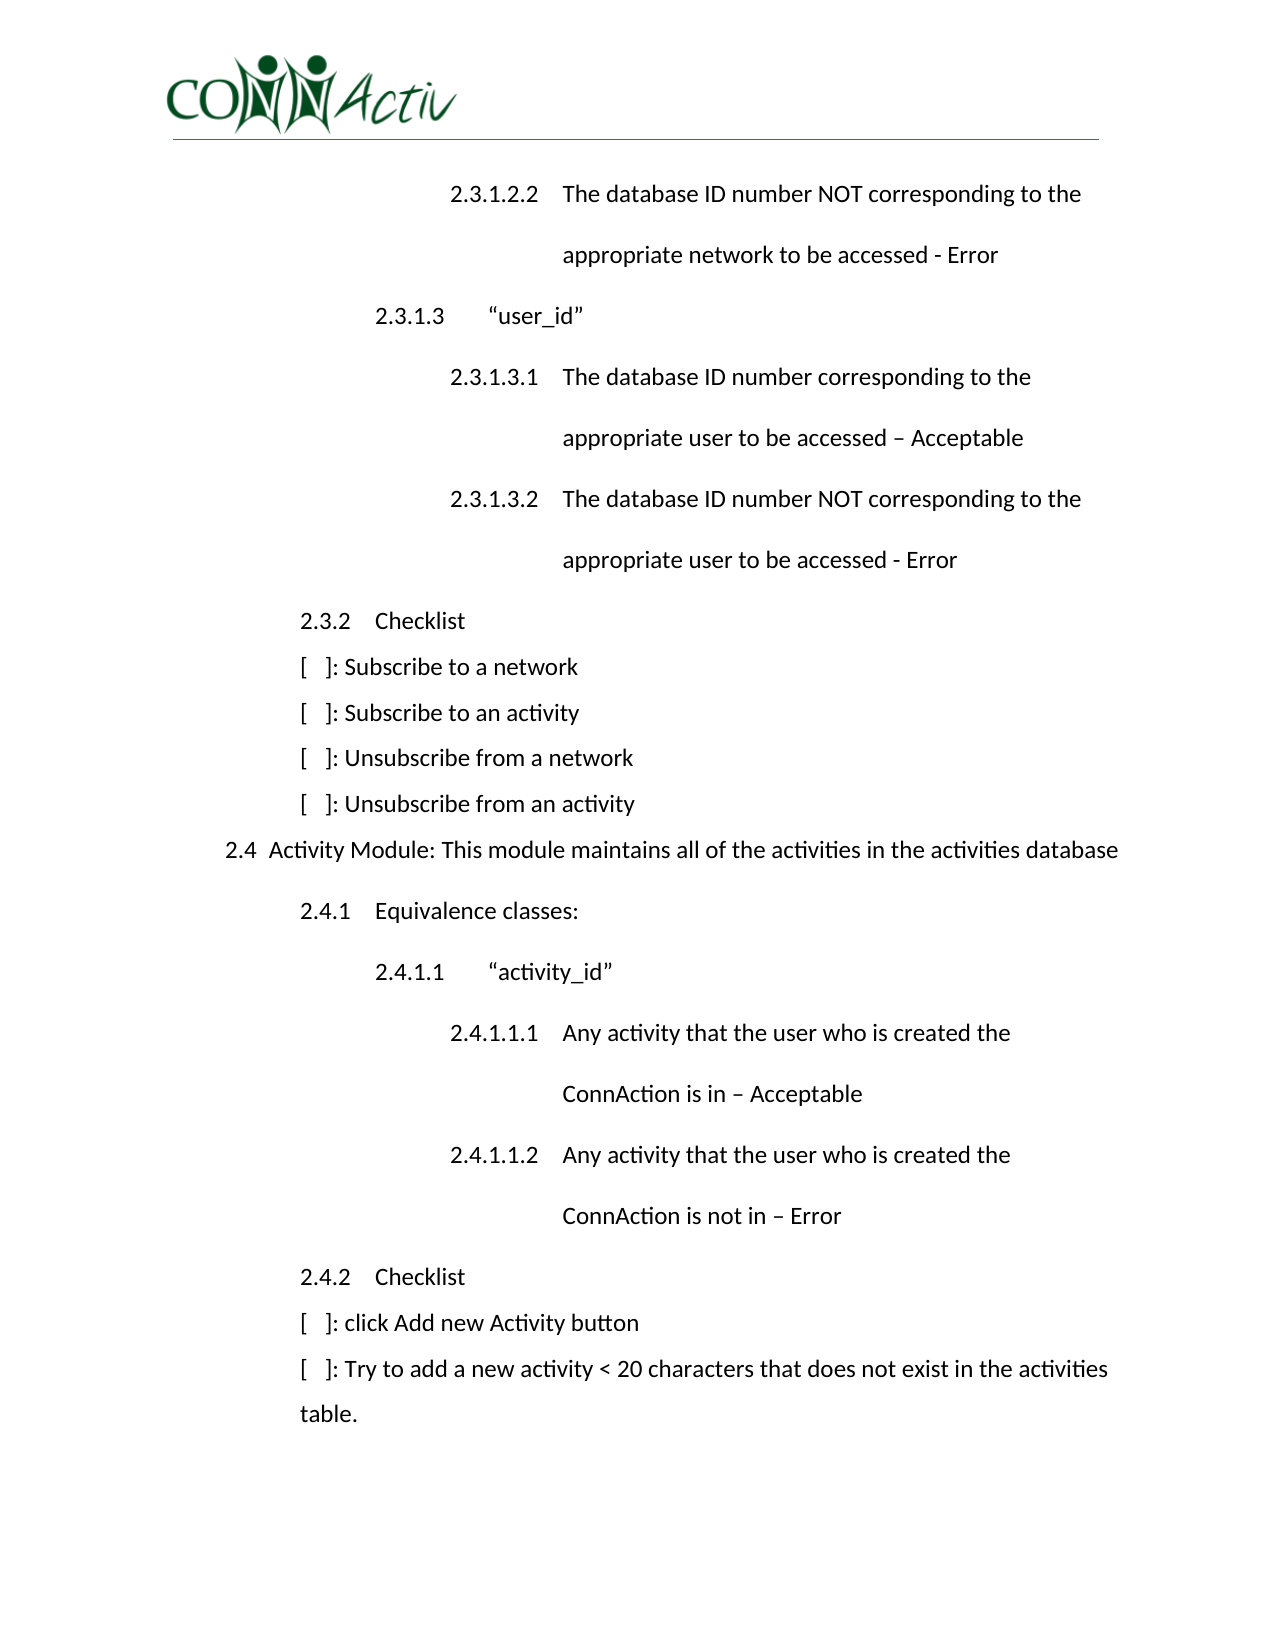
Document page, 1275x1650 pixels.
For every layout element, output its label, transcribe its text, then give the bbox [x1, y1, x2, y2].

list The database ID number NOT corresponding to the appropriate user to be accessed - Error [450, 483, 1125, 575]
list Equivalence classes: [300, 895, 1125, 926]
list Activity Module: This module maintains all of the activities in the activities database [225, 834, 1125, 864]
text [ ]: Unsubscribe from a network [300, 743, 1125, 773]
list Any activity that the user who is created the ConnAction is not in – Error [450, 1139, 1125, 1231]
list The database ID number NOT corresponding to the appropriate network to be accessed - Error [450, 178, 1125, 270]
list Any activity that the user who is created the ConnAction is in – Acceptable [450, 1017, 1125, 1109]
text [ ]: click Add new Activity button [300, 1307, 1125, 1338]
picture [157, 44, 466, 139]
text [ ]: Subscribe to an activity [300, 697, 1125, 727]
list “activity_id” [375, 956, 1125, 987]
list Checklist [300, 605, 1125, 636]
text [ ]: Try to add a new activity < 20 characters that does not exist in the activities table. [300, 1353, 1125, 1429]
list The database ID number corresponding to the appropriate user to be accessed – Acceptable [450, 361, 1125, 453]
text [ ]: Unsubscribe from an activity [300, 788, 1125, 819]
list “user_id” [375, 300, 1125, 331]
text [ ]: Subscribe to a network [300, 651, 1125, 682]
list Checklist [300, 1261, 1125, 1292]
